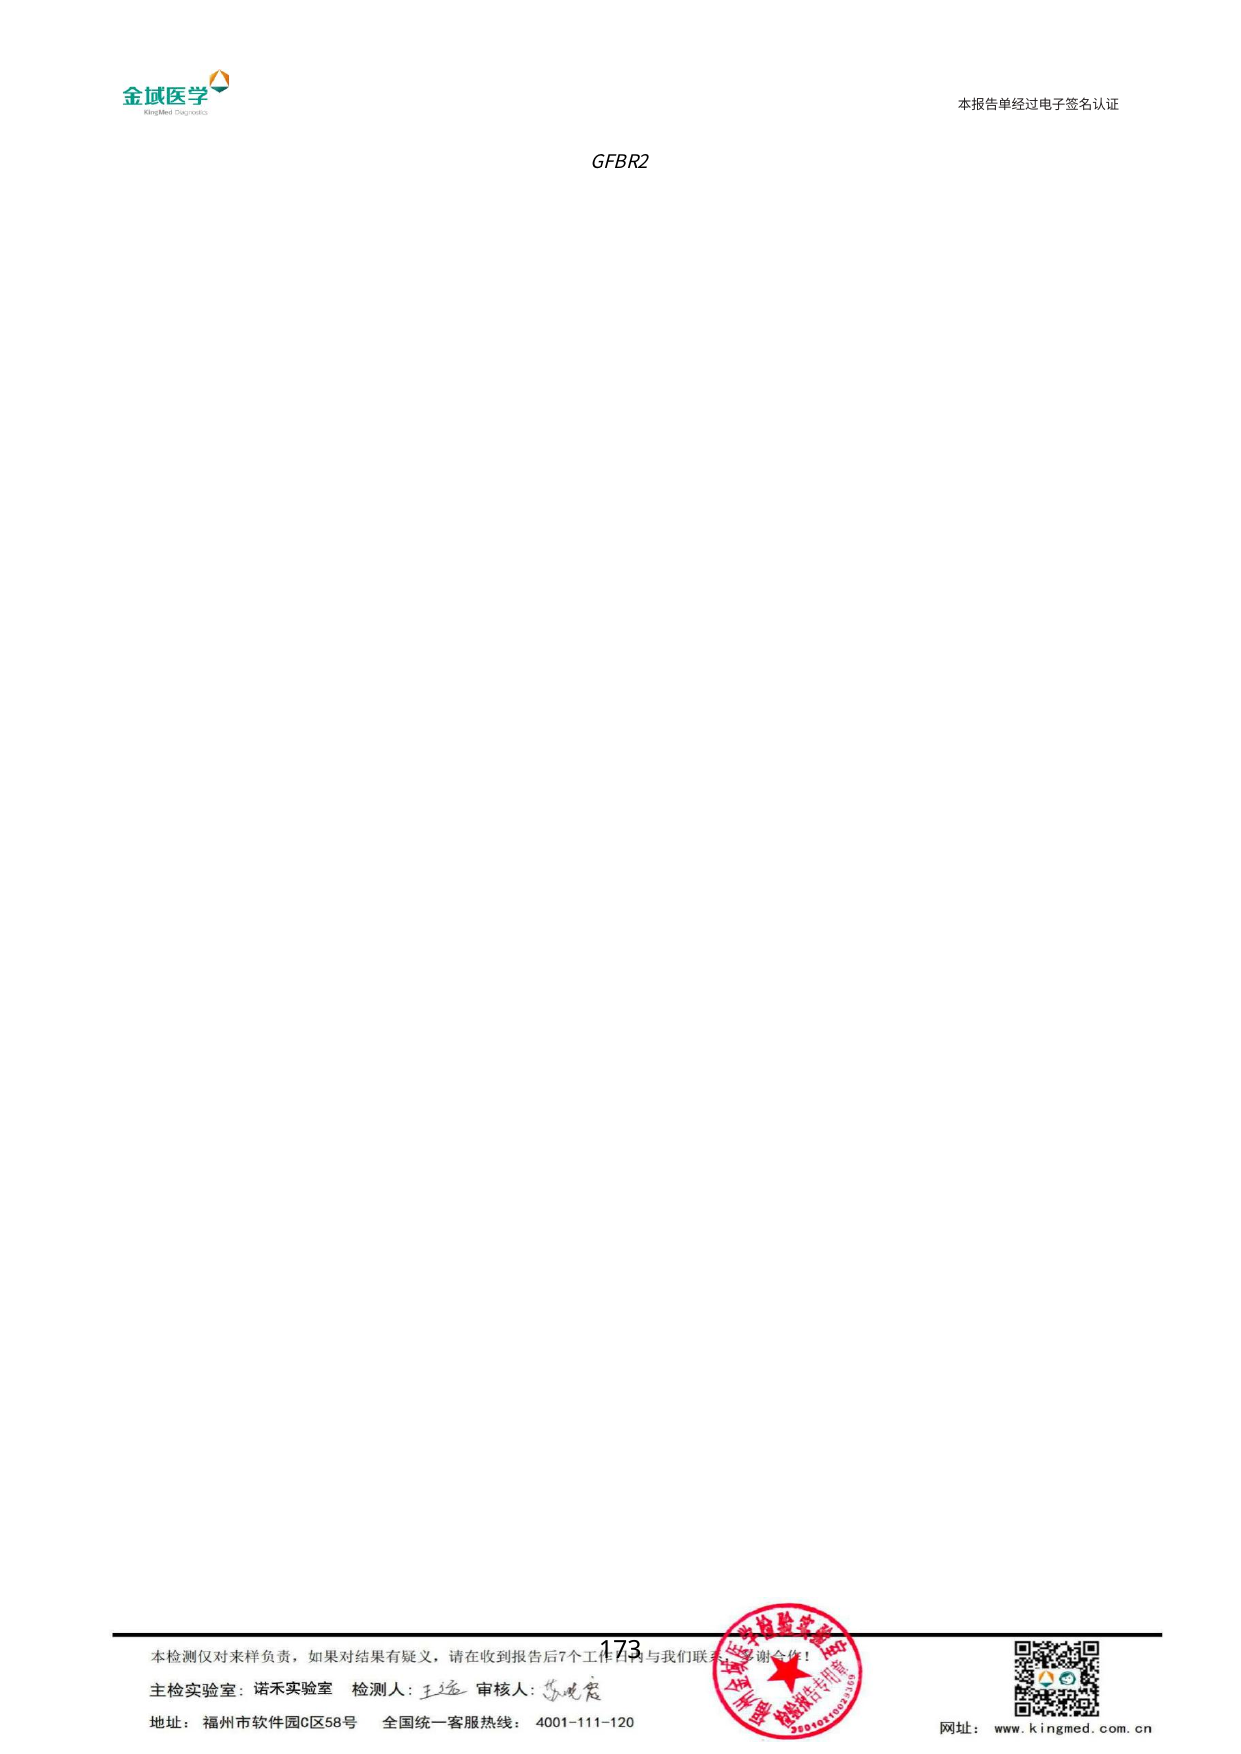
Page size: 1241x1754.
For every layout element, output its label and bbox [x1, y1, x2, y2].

picture [122, 69, 230, 116]
picture [108, 1597, 1164, 1742]
